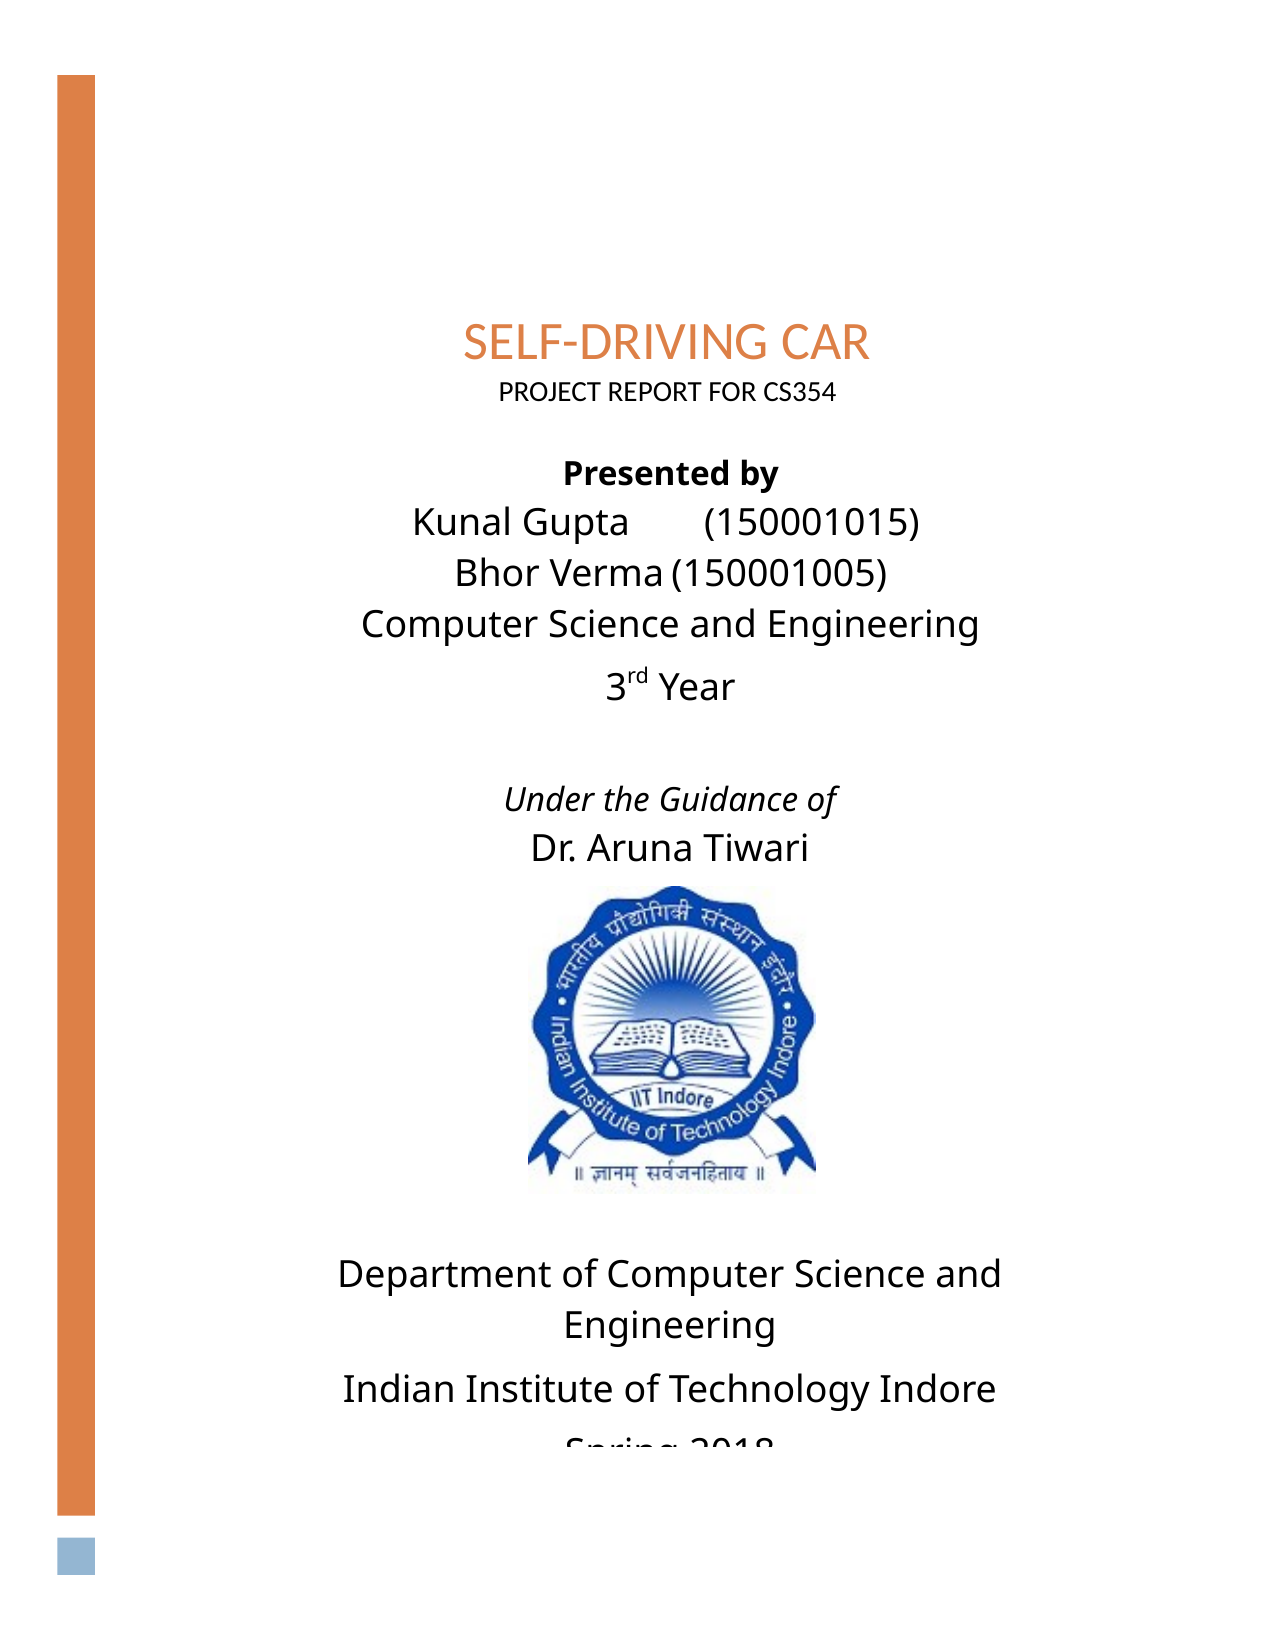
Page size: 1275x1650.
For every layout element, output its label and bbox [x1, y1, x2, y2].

picture [528, 886, 816, 1194]
